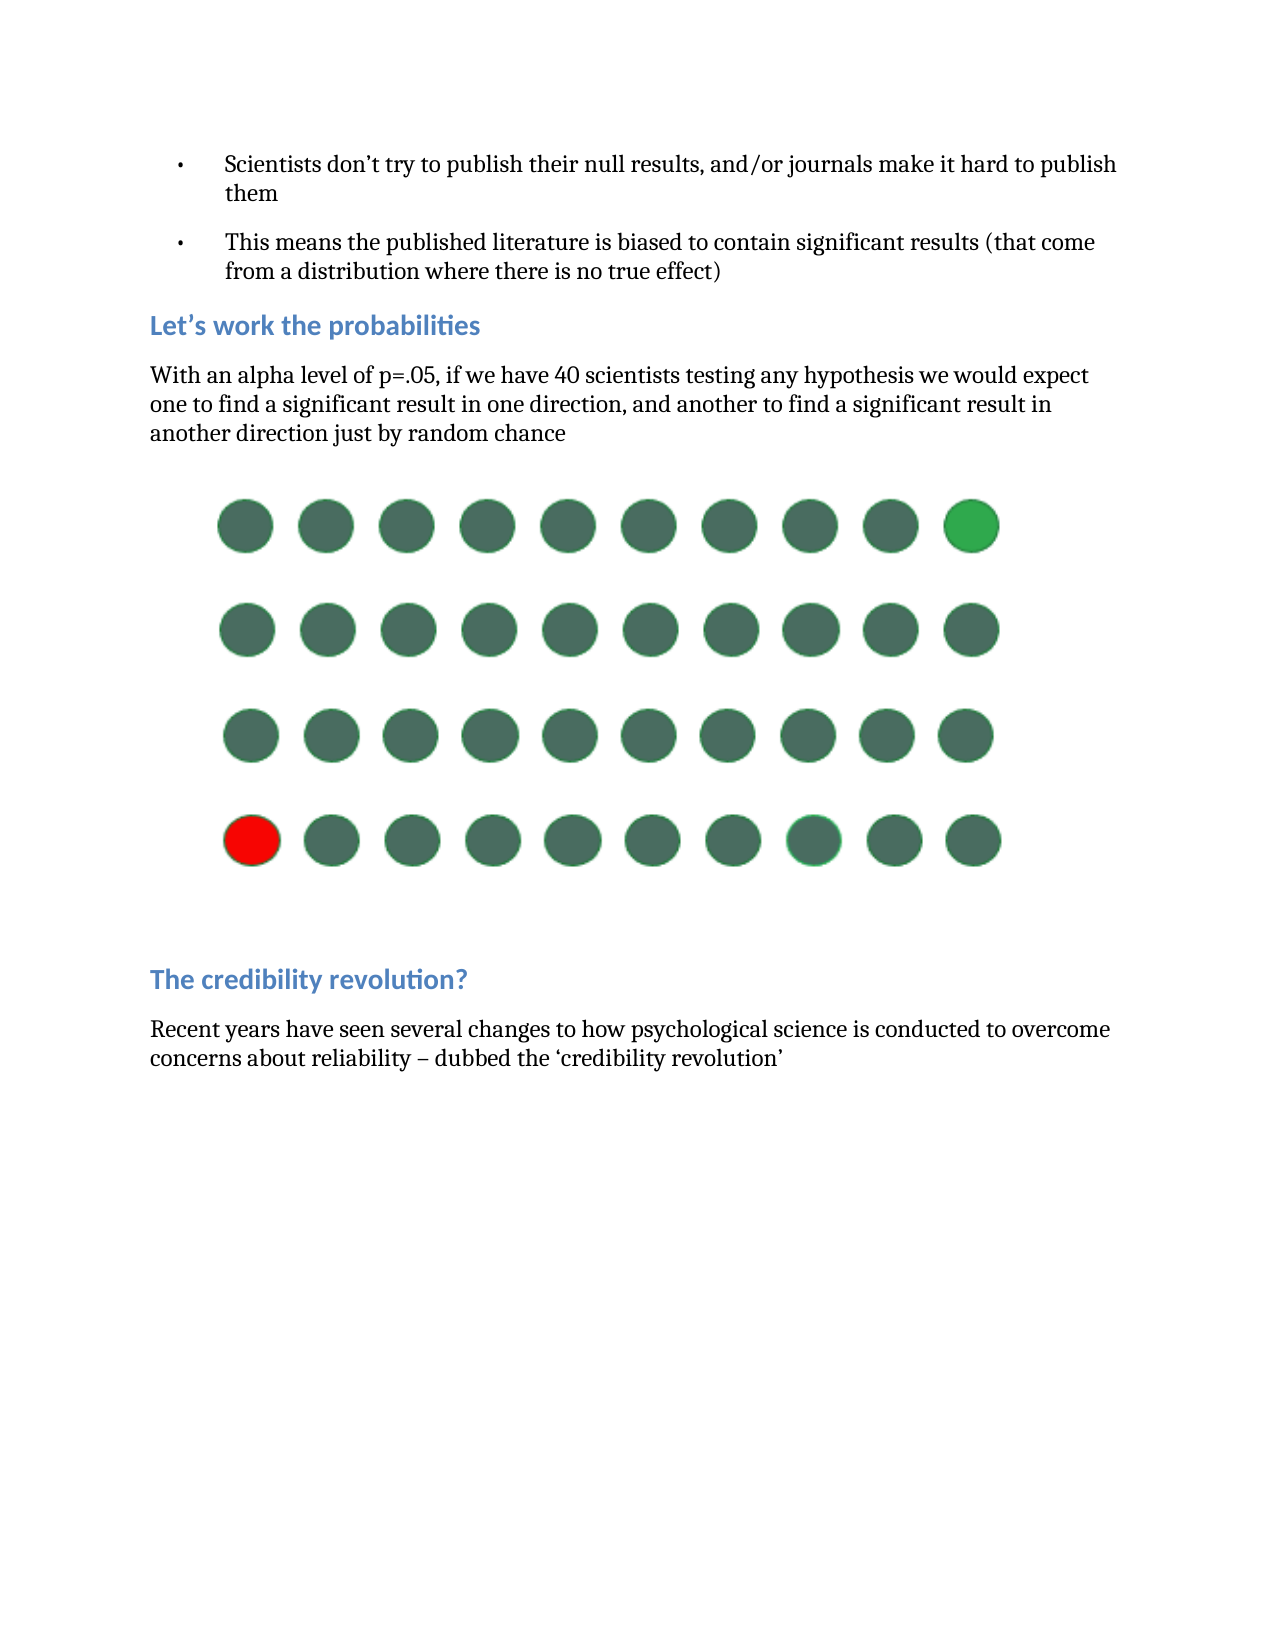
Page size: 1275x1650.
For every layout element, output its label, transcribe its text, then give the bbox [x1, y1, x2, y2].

picture [168, 466, 1044, 940]
list This means the published literature is biased to contain significant results (that come from a distribution where there is no true effect) [175, 228, 1125, 286]
list Scientists don’t try to publish their null results, and/or journals make it hard to publish them [175, 150, 1125, 207]
text Recent years have seen several changes to how psychological science is conducted to overcome concerns about reliability – dubbed the ‘credibility revolution’ [150, 1015, 1125, 1073]
subtitle The credibility revolution? [150, 961, 1125, 996]
text With an alpha level of p=.05, if we have 40 scientists testing any hypothesis we would expect one to find a significant result in one direction, and another to find a significant result in another direction just by random chance [150, 361, 1125, 447]
subtitle Let’s work the probabilities [150, 307, 1125, 342]
